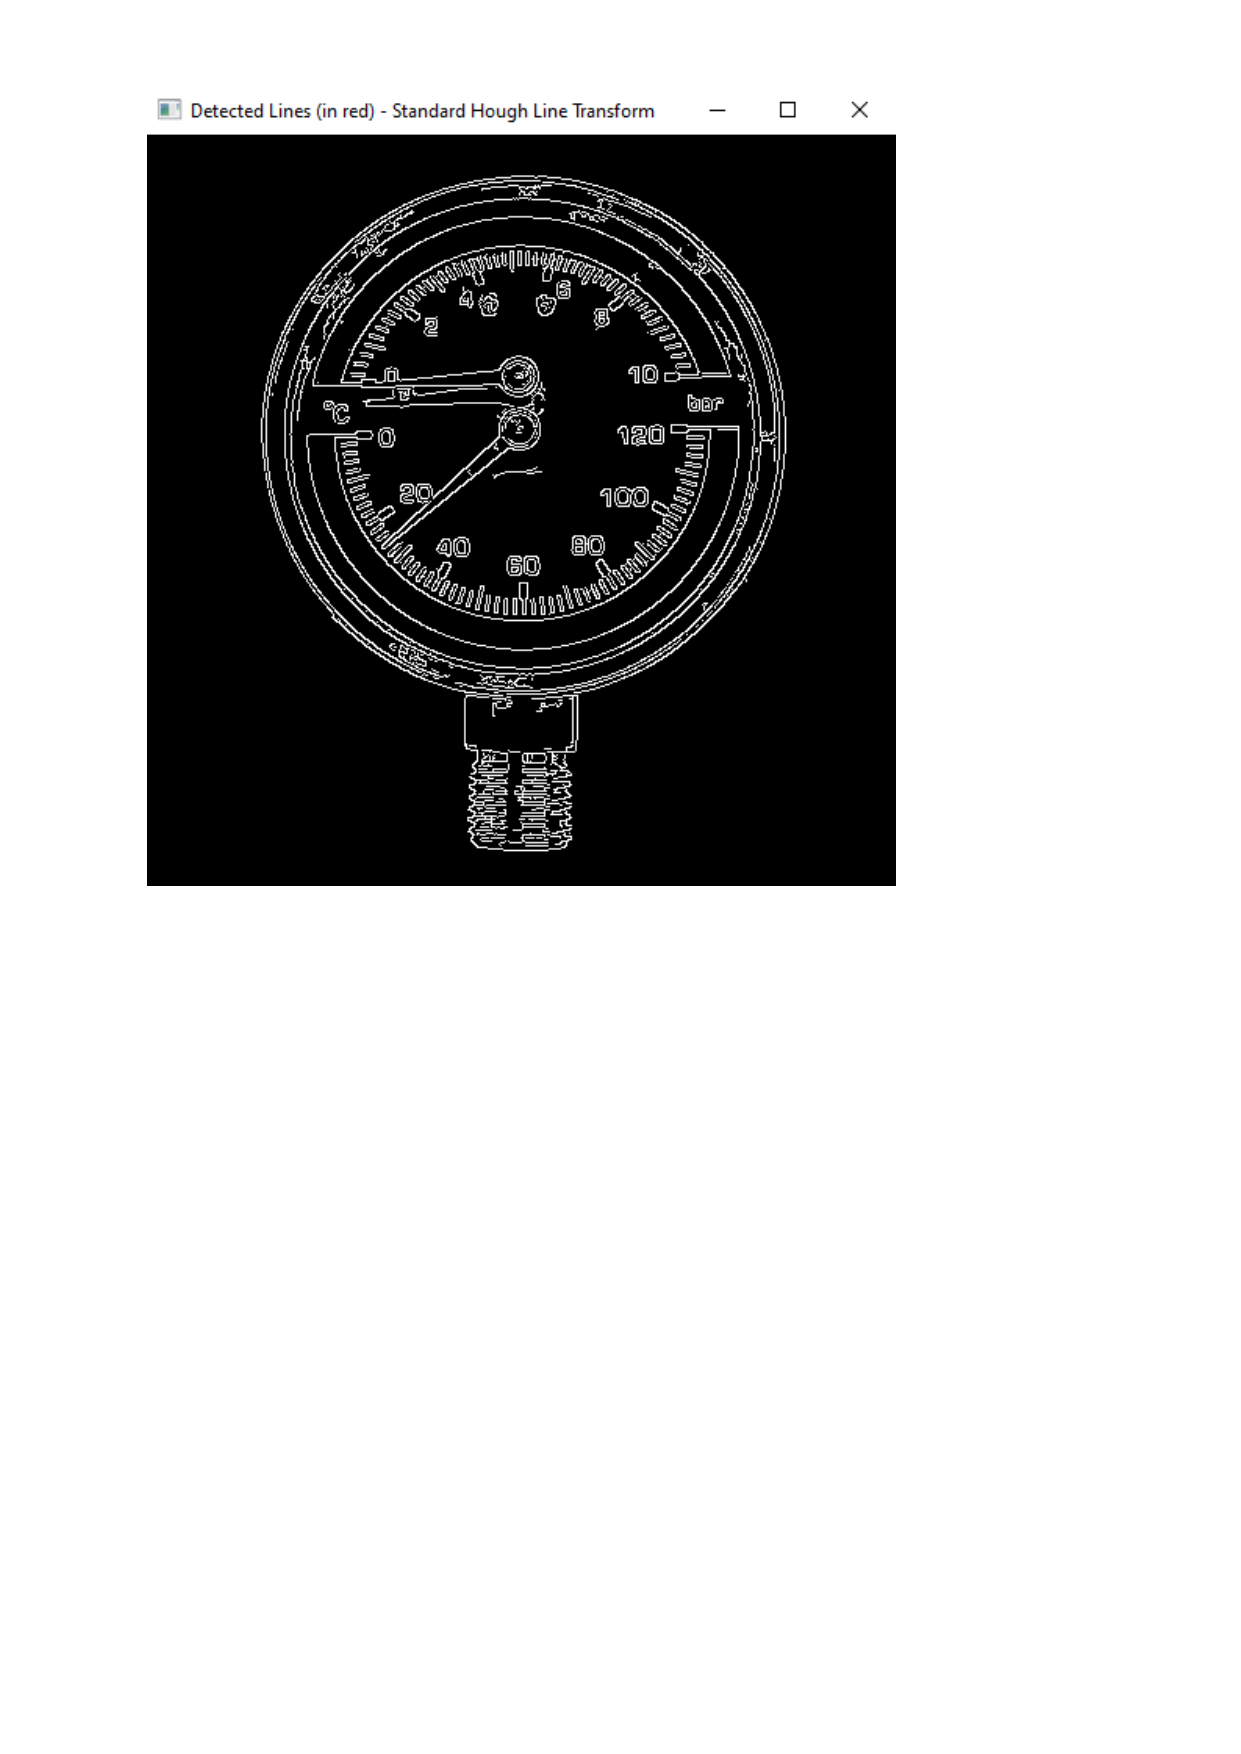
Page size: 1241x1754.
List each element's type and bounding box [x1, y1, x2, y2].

picture [147, 88, 896, 886]
